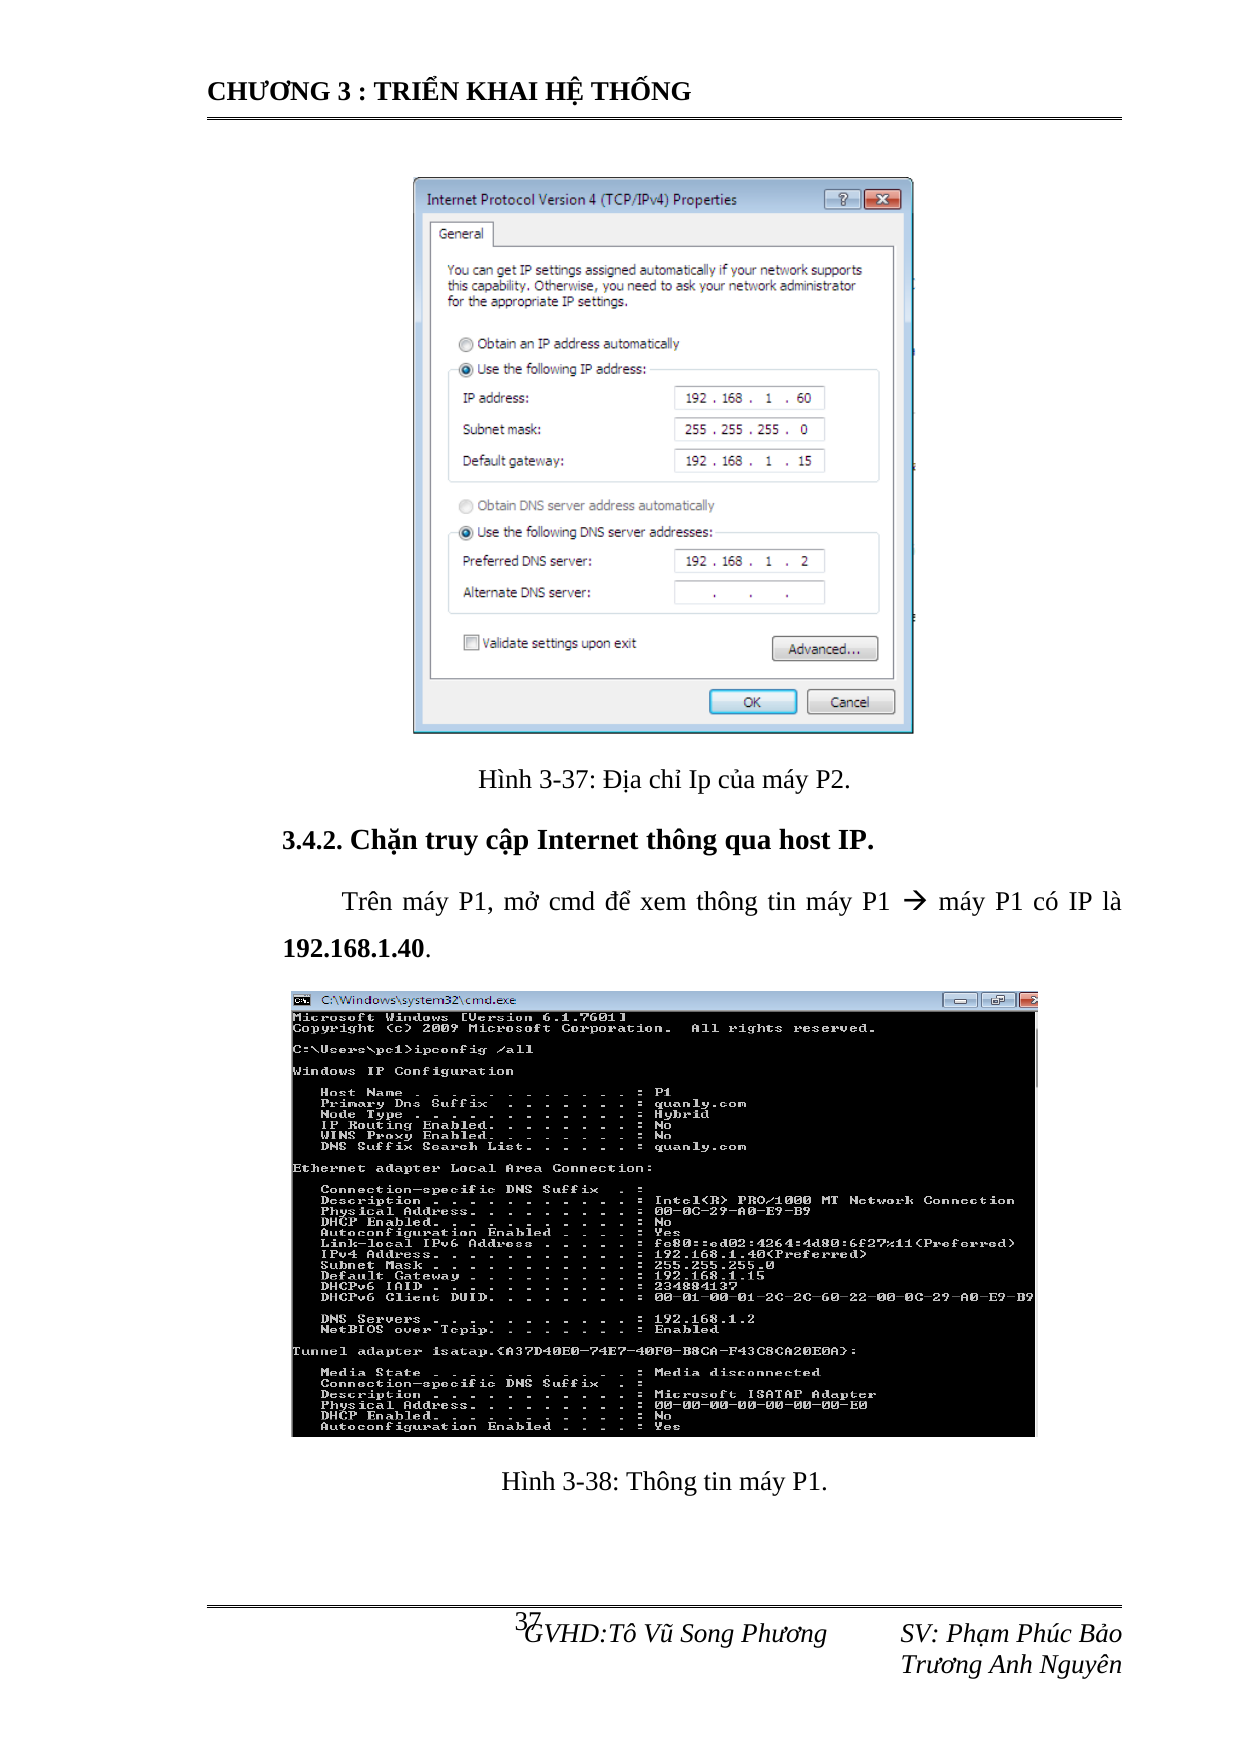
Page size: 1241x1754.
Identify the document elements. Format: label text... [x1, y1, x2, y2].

text Trên máy P1, mở cmd để xem thông tin máy P1 máy P1 có IP là 192.168.1.40. [282, 885, 1122, 963]
picture [413, 177, 916, 735]
picture [291, 991, 1038, 1437]
subtitle Chặn truy cập Internet thông qua host IP. [282, 822, 1122, 856]
